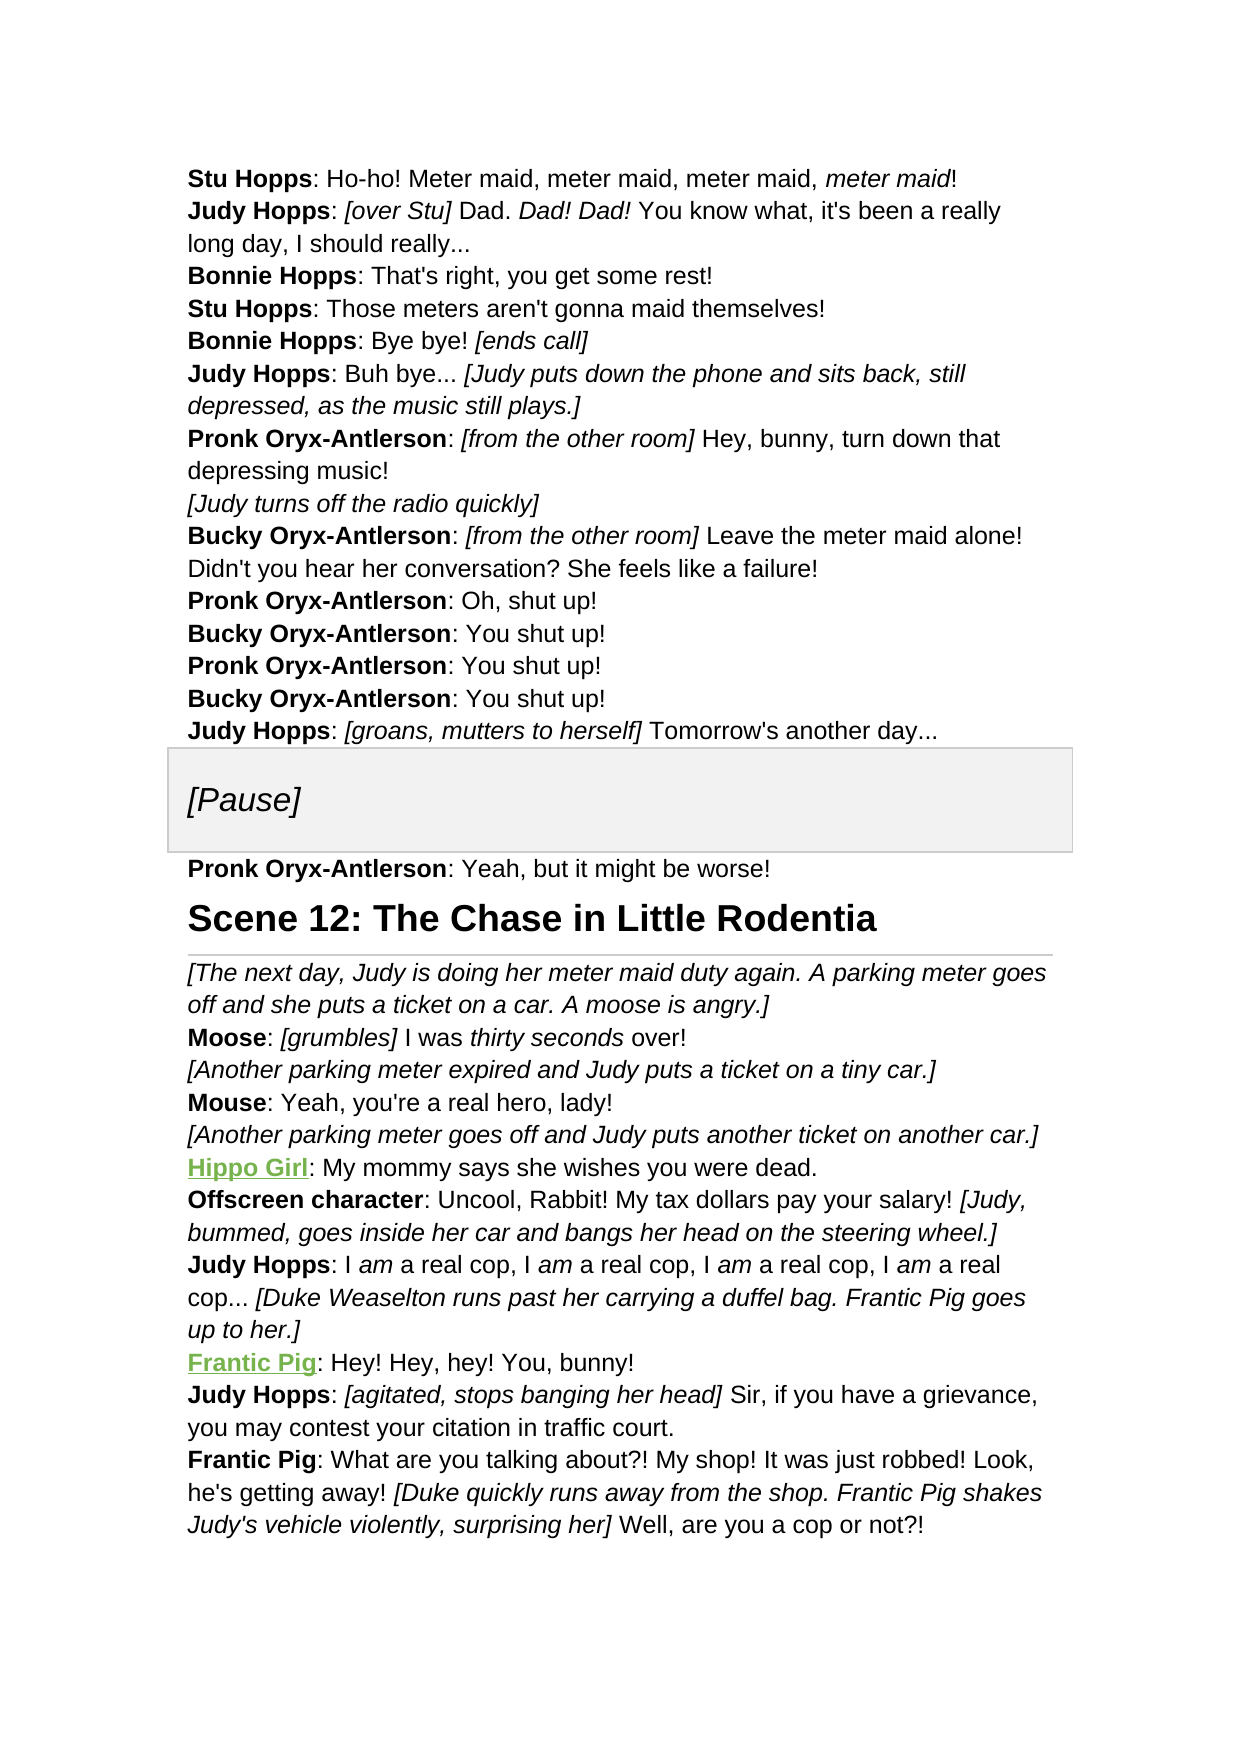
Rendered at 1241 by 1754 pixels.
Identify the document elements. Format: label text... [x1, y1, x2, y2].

text Stu Hopps: Those meters aren't gonna maid themselves! [187, 292, 1053, 324]
text [Another parking meter goes off and Judy puts another ticket on another car.] [187, 1118, 1053, 1151]
text Judy Hopps: [over Stu] Dad. Dad! Dad! You know what, it's been a really long day, I should really... [187, 194, 1053, 259]
text Bucky Oryx-Antlerson: You shut up! [187, 617, 1053, 649]
text Bucky Oryx-Antlerson: [from the other room] Leave the meter maid alone! Didn't you hear her conversation? She feels like a failure! [187, 519, 1053, 584]
text Pronk Oryx-Antlerson: Oh, shut up! [187, 584, 1053, 617]
text Bonnie Hopps: Bye bye! [ends call] [187, 324, 1053, 357]
text Hippo Girl: My mommy says she wishes you were dead. [187, 1151, 1053, 1183]
text [The next day, Judy is doing her meter maid duty again. A parking meter goes off and she puts a ticket on a car. A moose is angry.] [187, 956, 1053, 1021]
text [Judy turns off the radio quickly] [187, 487, 1053, 519]
text [Pause] [169, 749, 1072, 851]
text Pronk Oryx-Antlerson: You shut up! [187, 649, 1053, 682]
text Pronk Oryx-Antlerson: [from the other room] Hey, bunny, turn down that depressing music! [187, 422, 1053, 487]
text Mouse: Yeah, you're a real hero, lady! [187, 1086, 1053, 1118]
text Stu Hopps: Ho-ho! Meter maid, meter maid, meter maid, meter maid! [187, 162, 1053, 194]
text Bucky Oryx-Antlerson: You shut up! [187, 682, 1053, 714]
text Scene 12: The Chase in Little Rodentia [187, 885, 1053, 956]
text Bonnie Hopps: That's right, you get some rest! [187, 259, 1053, 292]
text Frantic Pig: Hey! Hey, hey! You, bunny! [187, 1346, 1053, 1378]
text Judy Hopps: [agitated, stops banging her head] Sir, if you have a grievance, you may contest your citation in traffic court. [187, 1378, 1053, 1443]
text [Another parking meter expired and Judy puts a ticket on a tiny car.] [187, 1053, 1053, 1086]
text Judy Hopps: I am a real cop, I am a real cop, I am a real cop, I am a real cop... [Duke Weaselton runs past her carrying a duffel bag. Frantic Pig goes up to her.] [187, 1248, 1053, 1346]
text Pronk Oryx-Antlerson: Yeah, but it might be worse! [187, 853, 1053, 885]
text Moose: [grumbles] I was thirty seconds over! [187, 1021, 1053, 1053]
text Offscreen character: Uncool, Rabbit! My tax dollars pay your salary! [Judy, bummed, goes inside her car and bangs her head on the steering wheel.] [187, 1183, 1053, 1248]
text Judy Hopps: Buh bye... [Judy puts down the phone and sits back, still depressed, as the music still plays.] [187, 357, 1053, 422]
text Judy Hopps: [groans, mutters to herself] Tomorrow's another day... [187, 714, 1053, 747]
text Frantic Pig: What are you talking about?! My shop! It was just robbed! Look, he's getting away! [Duke quickly runs away from the shop. Frantic Pig shakes Judy's vehicle violently, surprising her] Well, are you a cop or not?! [187, 1443, 1053, 1541]
